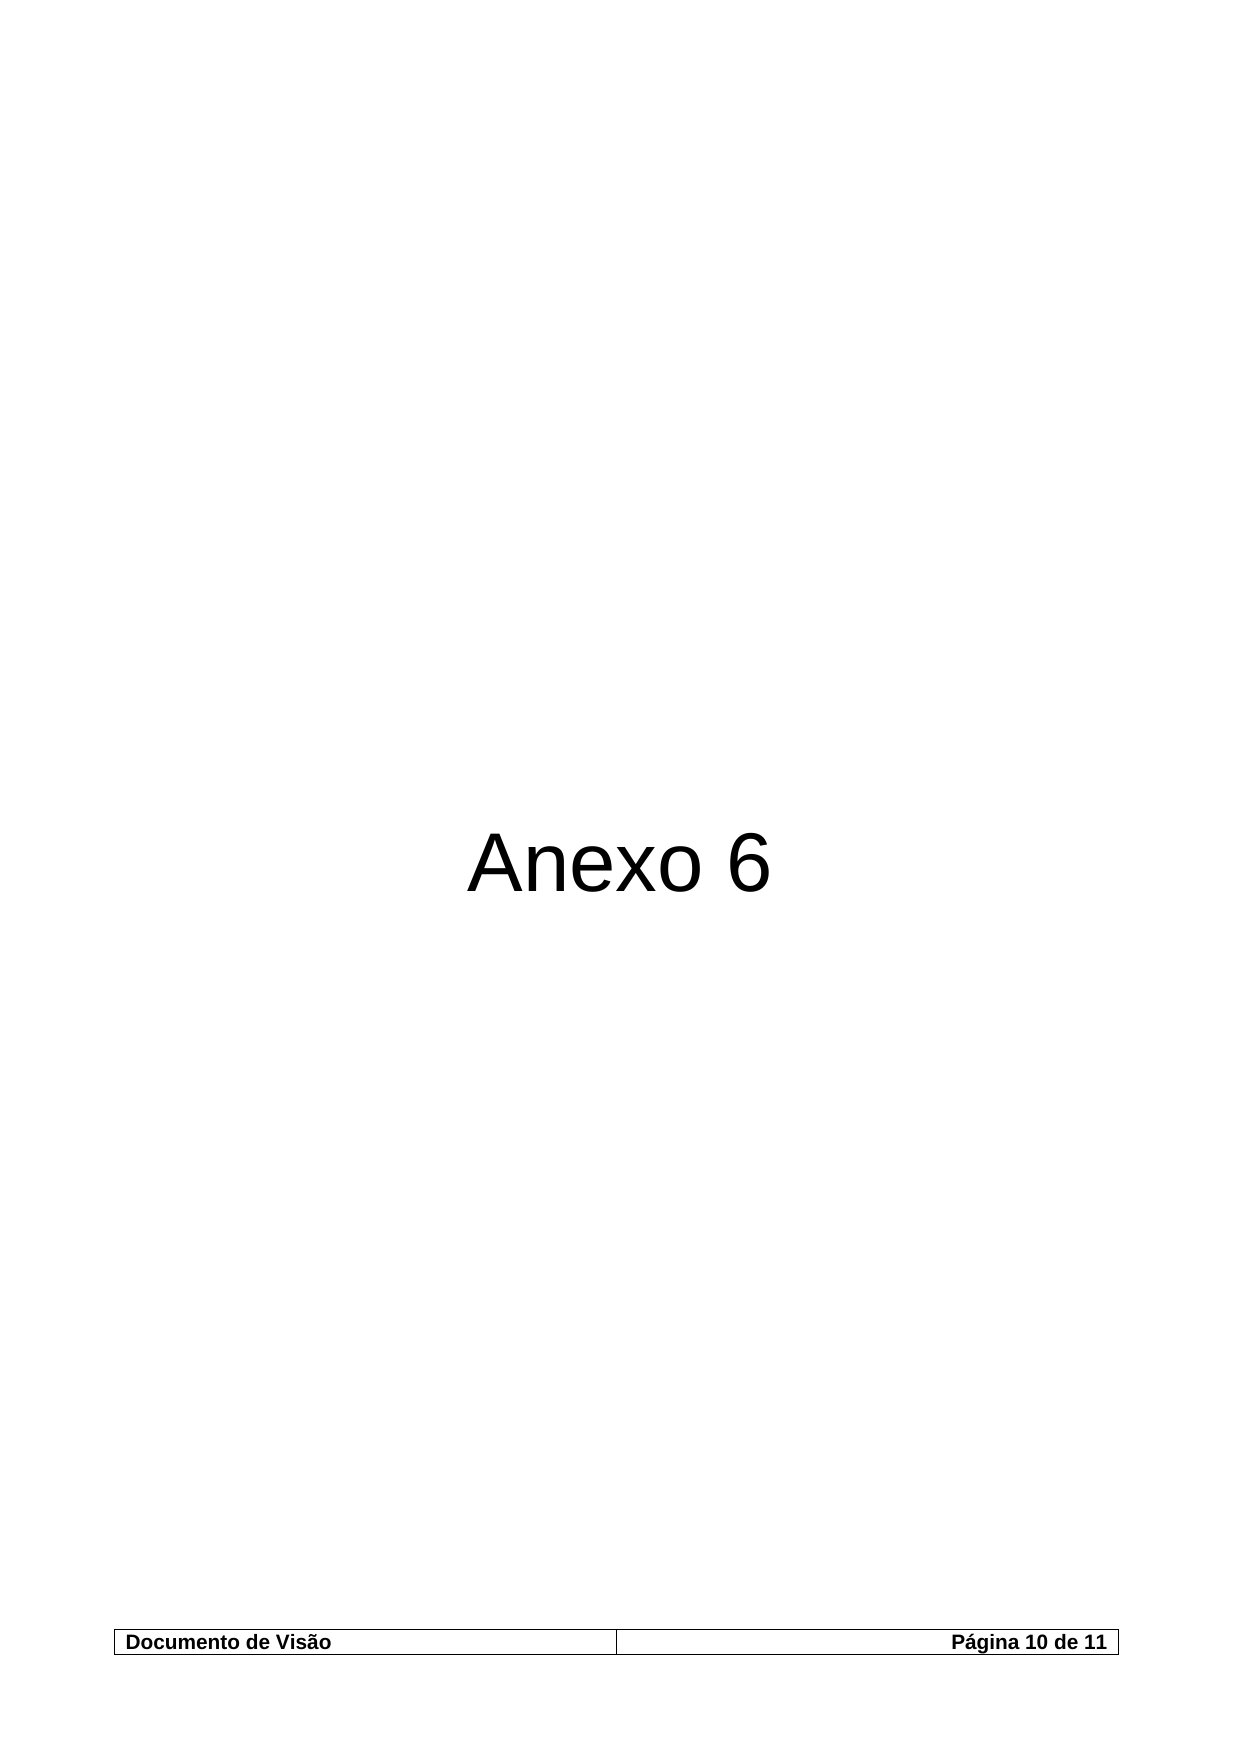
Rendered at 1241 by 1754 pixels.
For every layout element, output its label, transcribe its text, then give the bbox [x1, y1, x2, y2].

text Anexo 6 [118, 813, 1122, 909]
